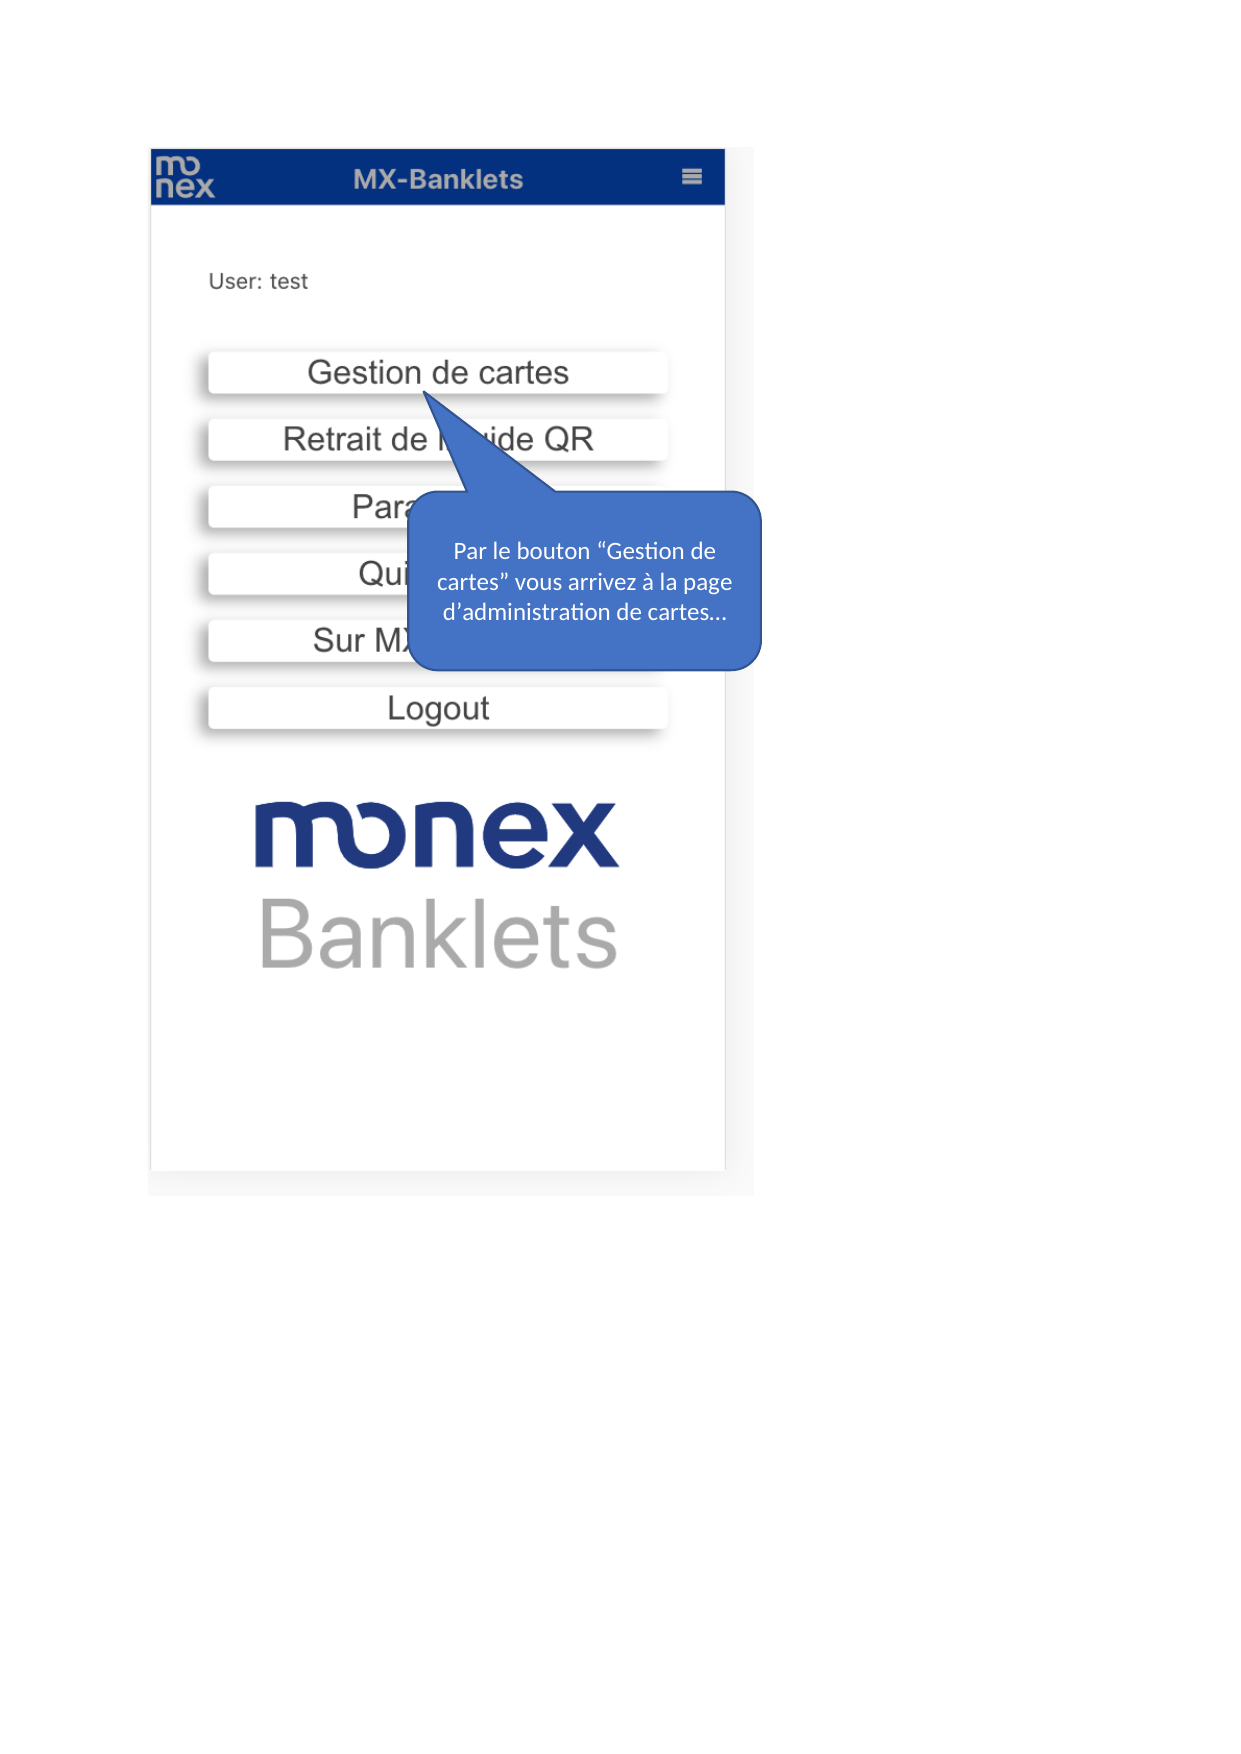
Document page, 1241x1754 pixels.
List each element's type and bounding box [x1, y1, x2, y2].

picture [147, 147, 754, 1196]
